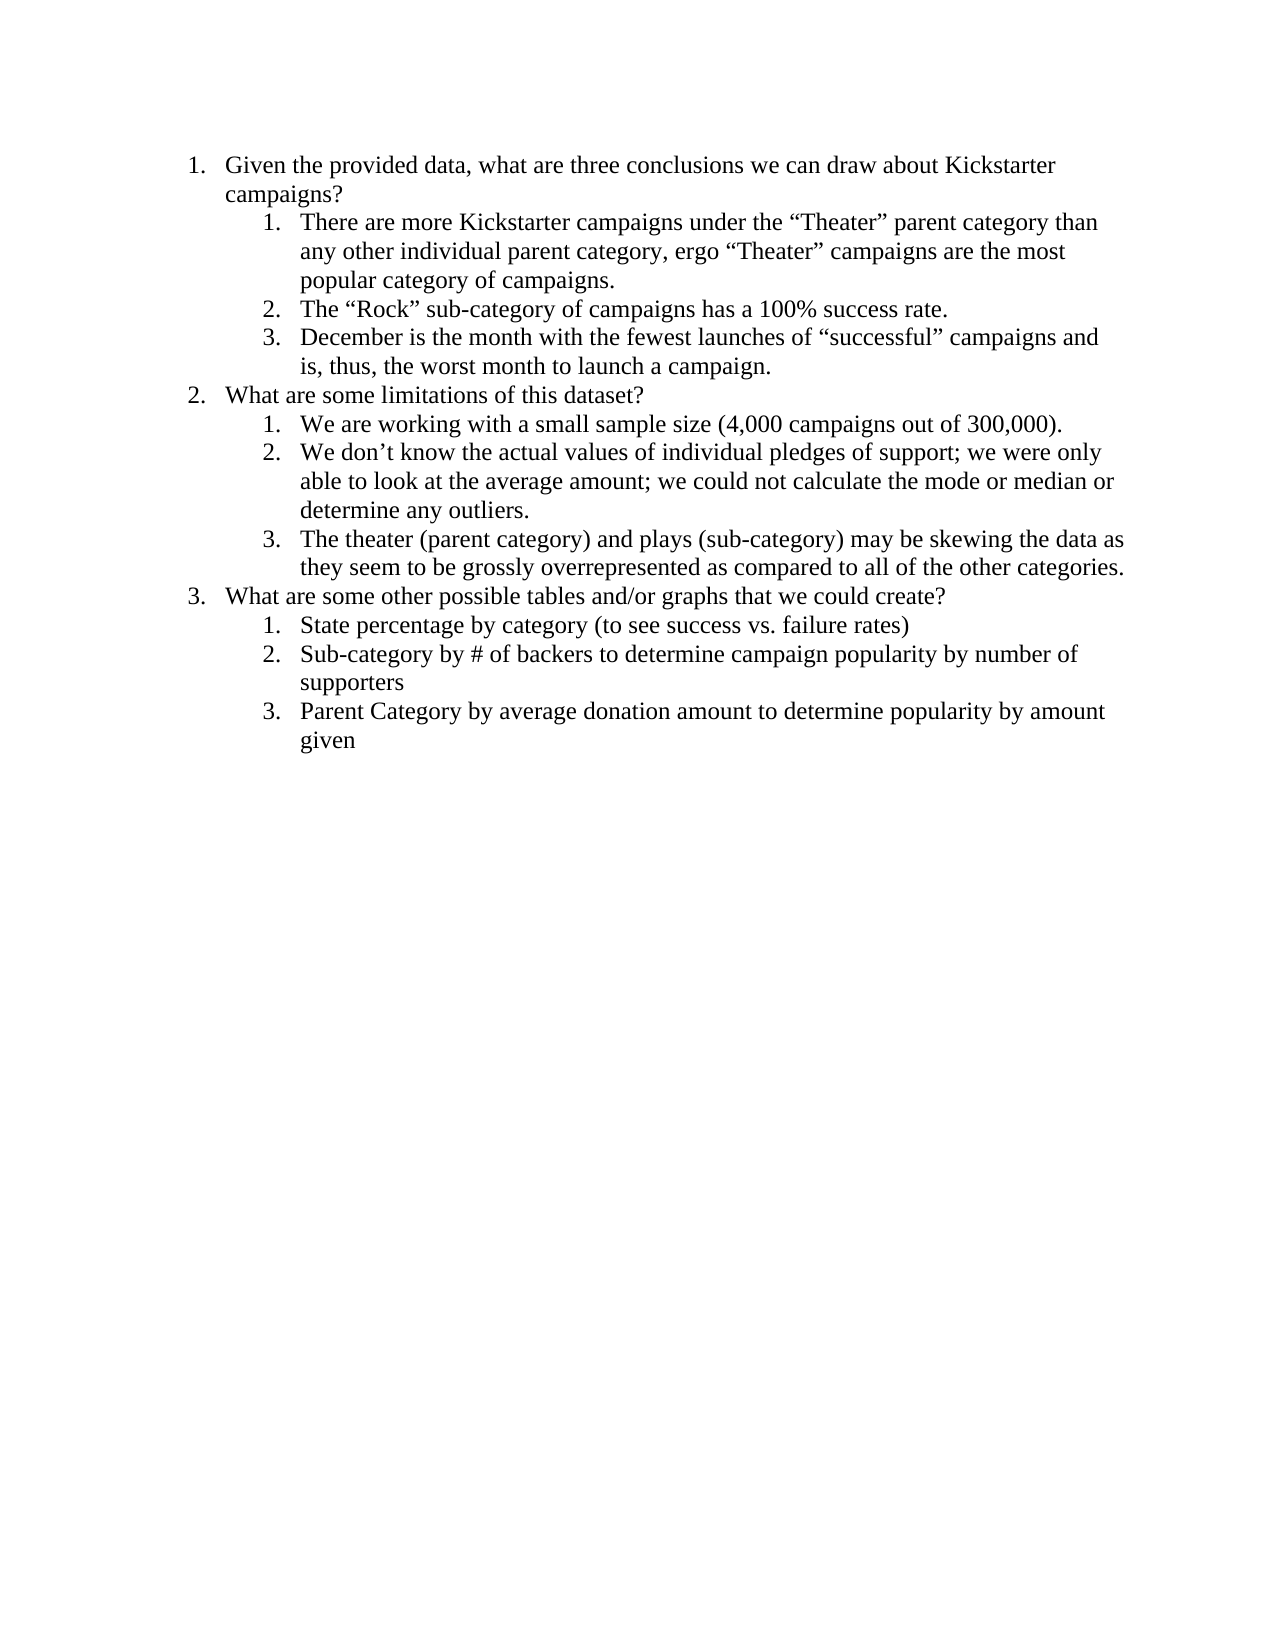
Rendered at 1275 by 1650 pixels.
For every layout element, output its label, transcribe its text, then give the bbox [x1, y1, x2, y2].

list We don’t know the actual values of individual pledges of support; we were only able to look at the average amount; we could not calculate the mode or median or determine any outliers. [262, 437, 1125, 524]
list Parent Category by average donation amount to determine popularity by amount given [262, 696, 1125, 754]
list What are some other possible tables and/or graphs that we could create? [187, 581, 1125, 610]
list There are more Kickstarter campaigns under the “Theater” parent category than any other individual parent category, ergo “Theater” campaigns are the most popular category of campaigns. [262, 207, 1125, 294]
list The “Rock” sub-category of campaigns has a 100% success rate. [262, 294, 1125, 322]
list Sub-category by # of backers to determine campaign popularity by number of supporters [262, 639, 1125, 696]
list The theater (parent category) and plays (sub-category) may be skewing the data as they seem to be grossly overrepresented as compared to all of the other categories. [262, 524, 1125, 581]
list State percentage by category (to see success vs. failure rates) [262, 610, 1125, 639]
list We are working with a small sample size (4,000 campaigns out of 300,000). [262, 409, 1125, 437]
list December is the month with the fewest launches of “successful” campaigns and is, thus, the worst month to launch a campaign. [262, 322, 1125, 380]
list What are some limitations of this dataset? [187, 380, 1125, 409]
list Given the provided data, what are three conclusions we can draw about Kickstarter campaigns? [187, 150, 1125, 207]
